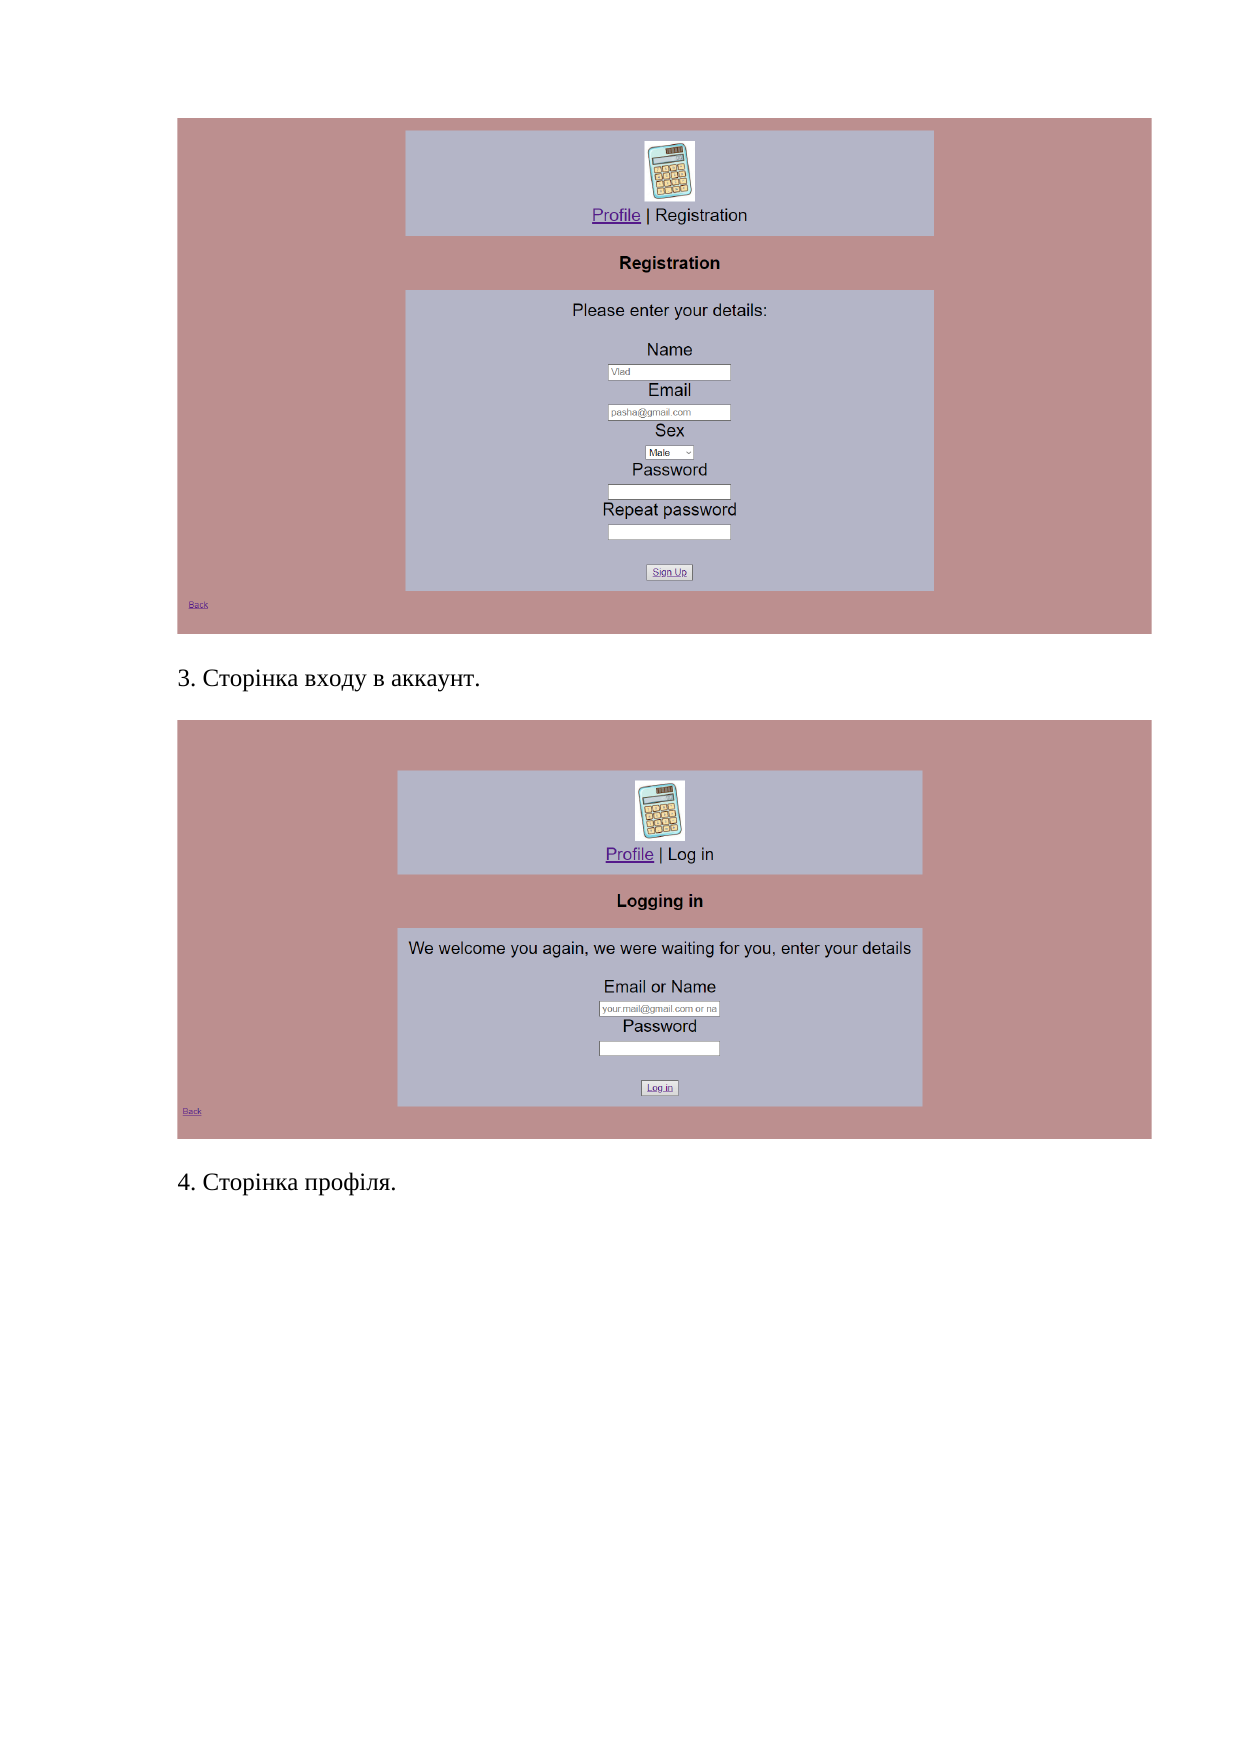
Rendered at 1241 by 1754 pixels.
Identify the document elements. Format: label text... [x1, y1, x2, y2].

text 3. Сторінка входу в аккаунт. [177, 663, 1152, 691]
picture [177, 118, 1152, 634]
picture [177, 720, 1152, 1139]
text 4. Сторінка профіля. [177, 1167, 1152, 1196]
